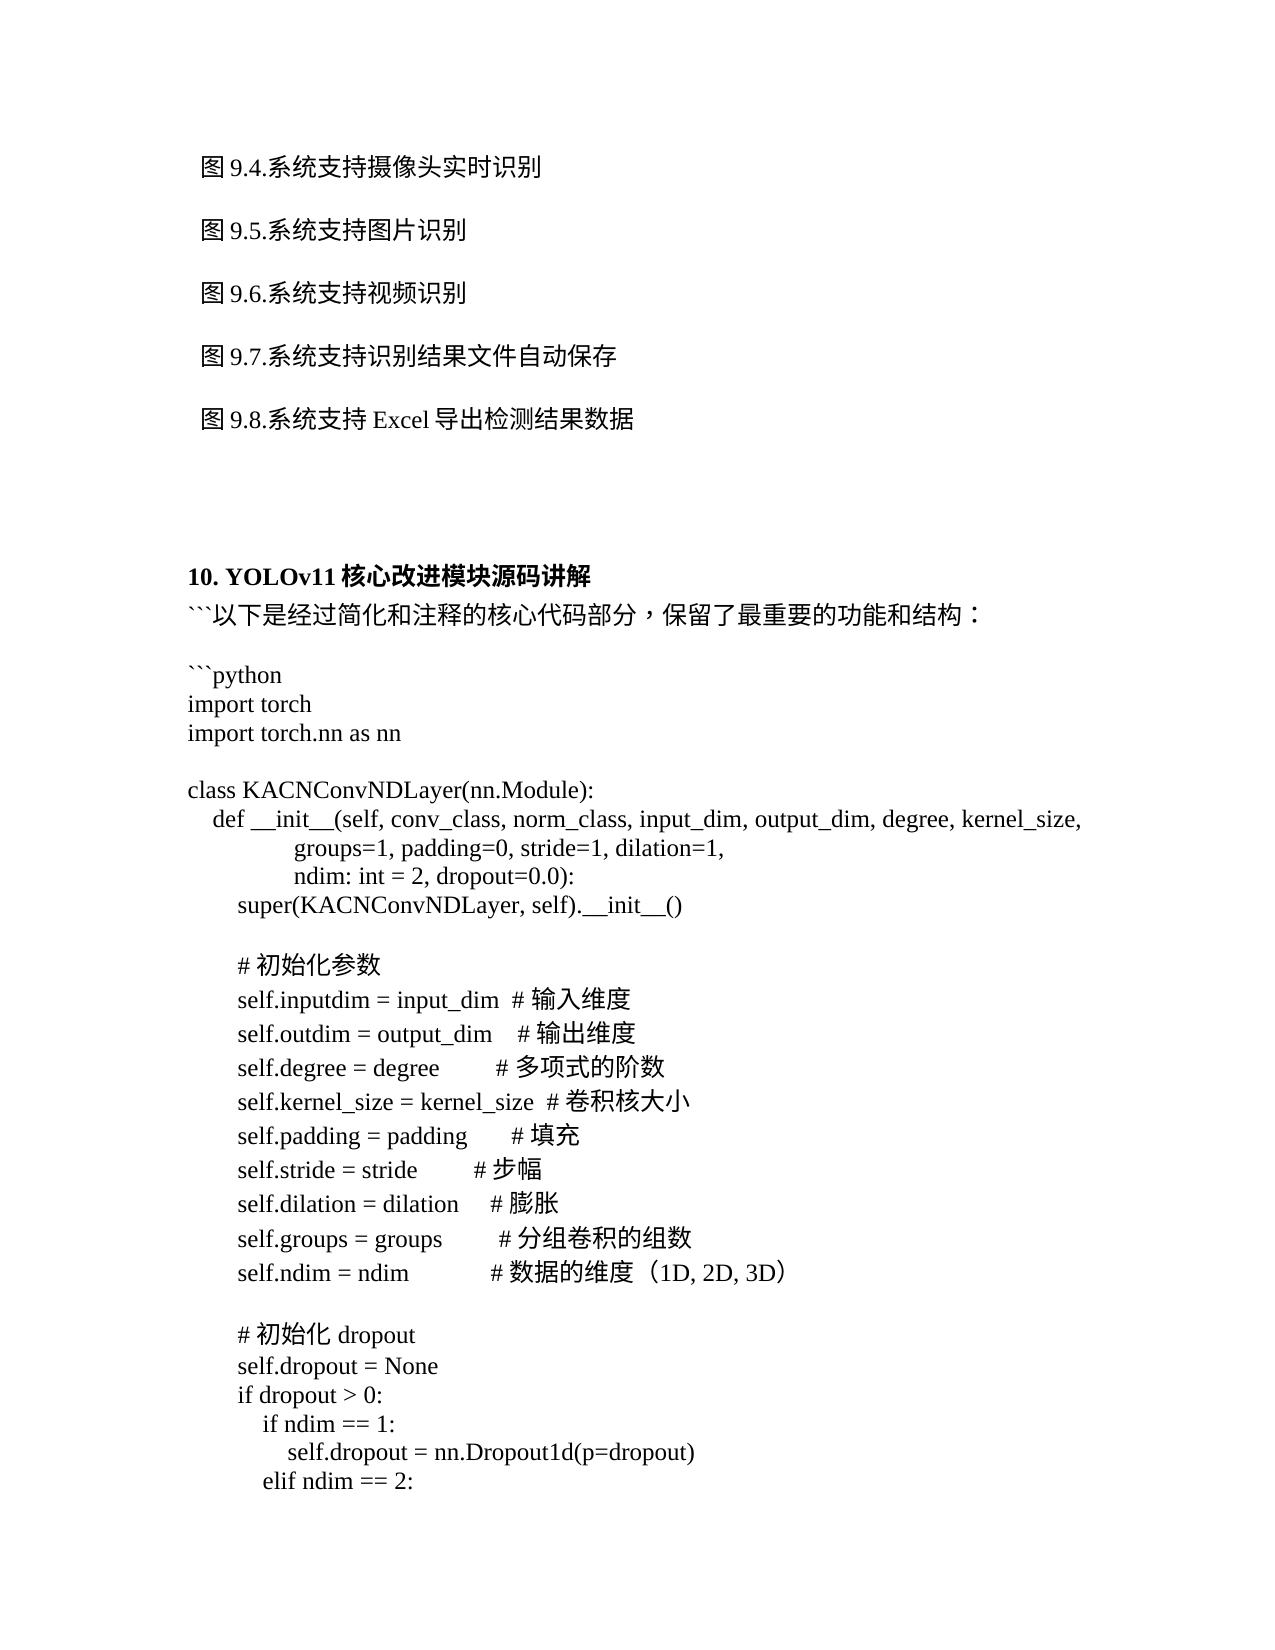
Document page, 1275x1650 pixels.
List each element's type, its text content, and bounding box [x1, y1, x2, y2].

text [187, 597, 1087, 1495]
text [187, 150, 1087, 435]
subtitle 10. YOLOv11核心改进模块源码讲解 [187, 558, 1087, 592]
